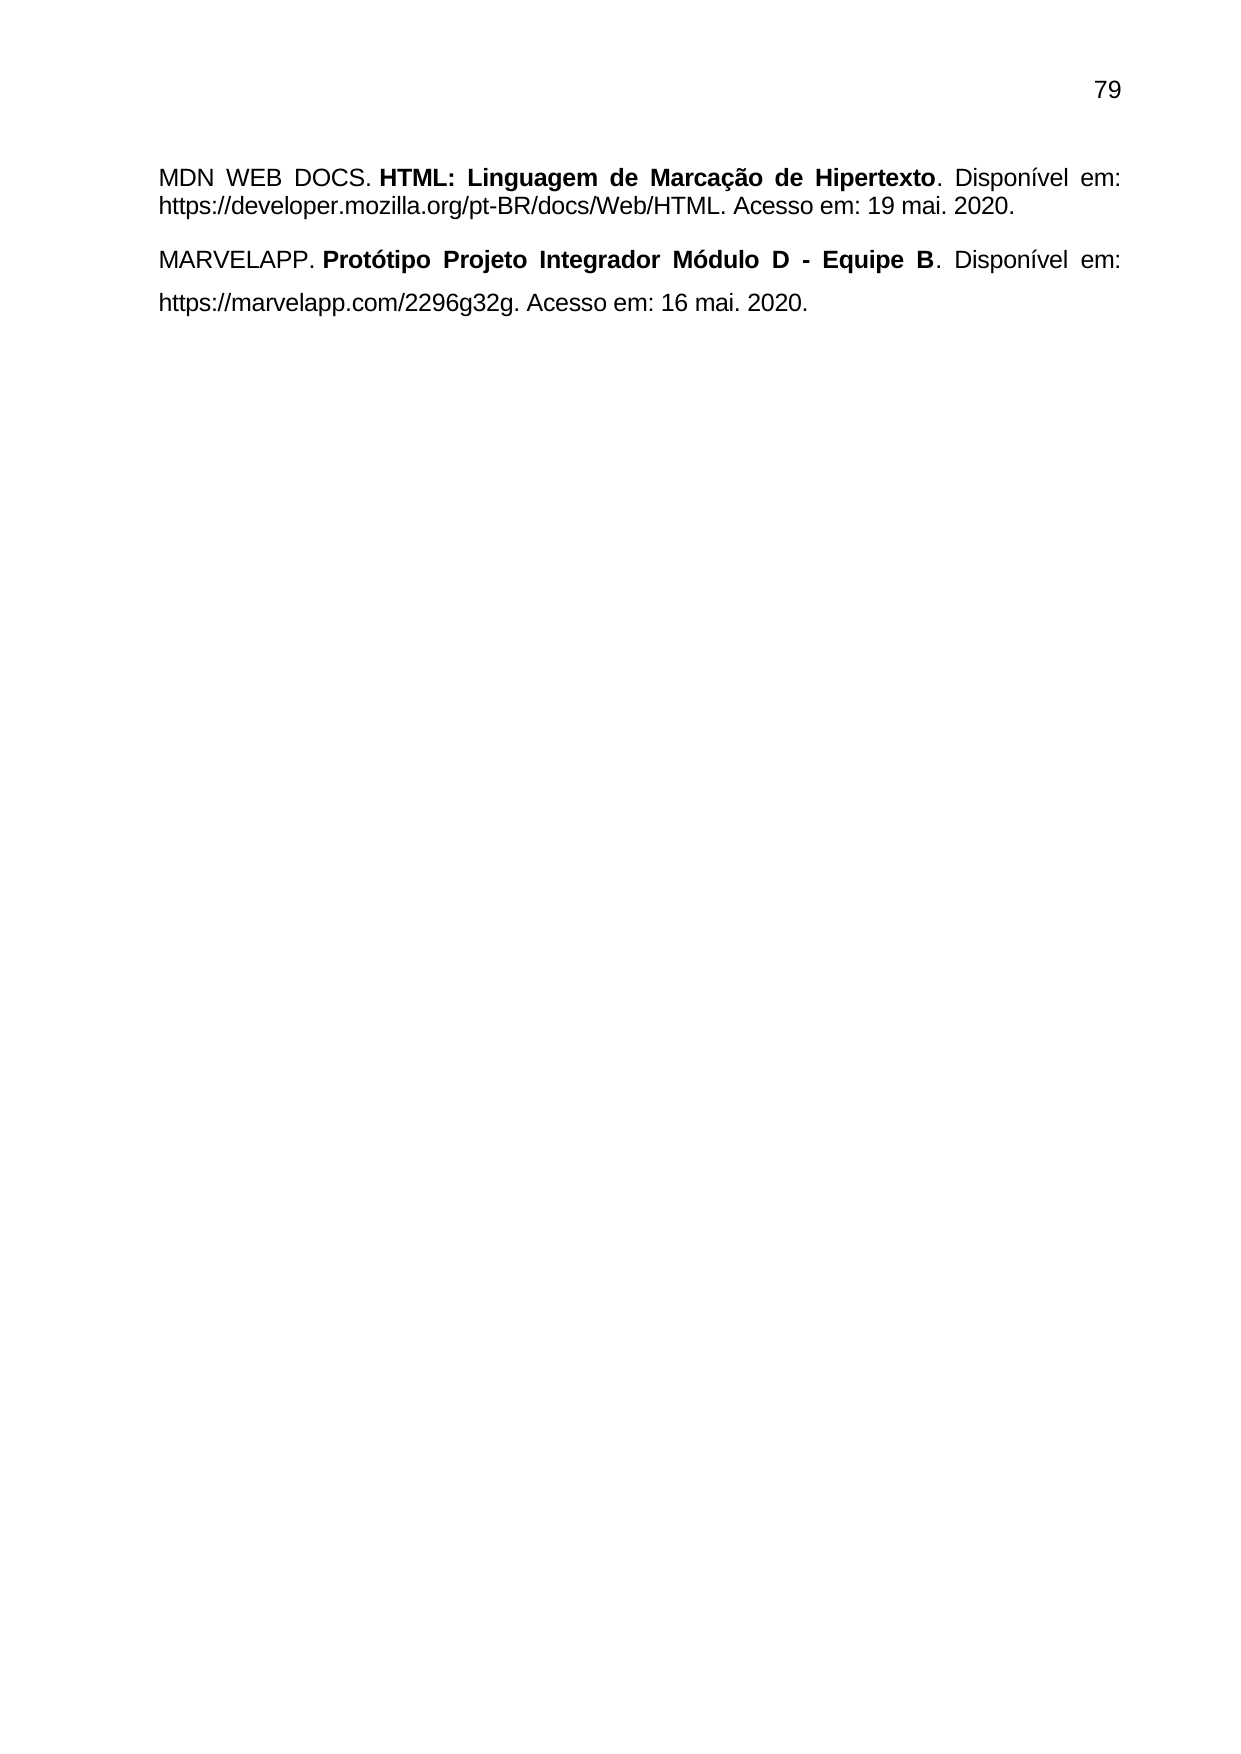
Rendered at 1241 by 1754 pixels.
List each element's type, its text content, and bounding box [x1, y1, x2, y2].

text MARVELAPP. Protótipo Projeto Integrador Módulo D - Equipe B. Disponível em: https://marvelapp.com/2296g32g. Acesso em: 16 mai. 2020. [158, 274, 1121, 317]
text MDN WEB DOCS. HTML: Linguagem de Marcação de Hipertexto. Disponível em: https://developer.mozilla.org/pt-BR/docs/Web/HTML. Acesso em: 19 mai. 2020. [158, 162, 1121, 220]
